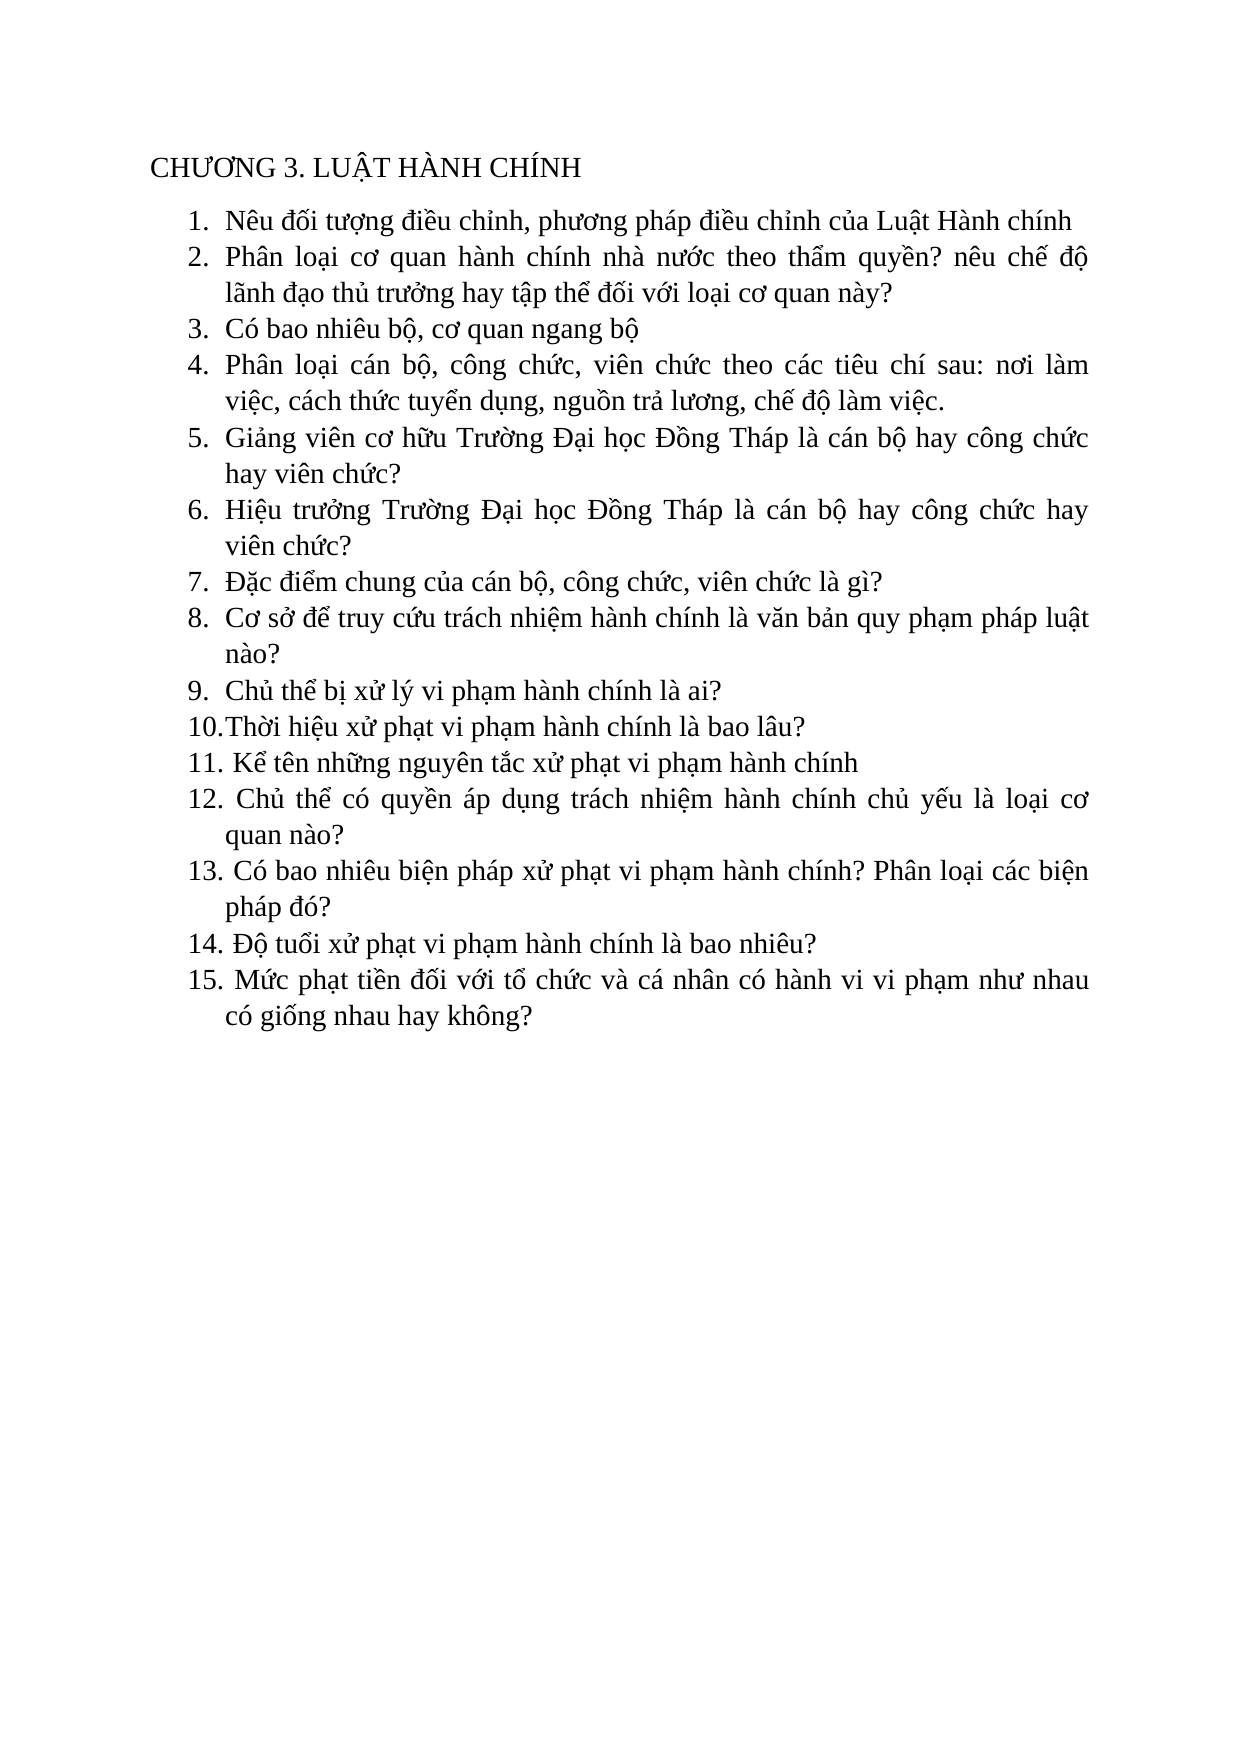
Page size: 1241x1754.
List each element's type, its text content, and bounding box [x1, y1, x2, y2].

list Chủ thể có quyền áp dụng trách nhiệm hành chính chủ yếu là loại cơ quan nào? [187, 781, 1090, 851]
list Phân loại cán bộ, công chức, viên chức theo các tiêu chí sau: nơi làm việc, cách thức tuyển dụng, nguồn trả lương, chế độ làm việc. [187, 347, 1090, 417]
list Có bao nhiêu biện pháp xử phạt vi phạm hành chính? Phân loại các biện pháp đó? [187, 853, 1090, 923]
list Thời hiệu xử phạt vi phạm hành chính là bao lâu? [187, 709, 1090, 742]
list Giảng viên cơ hữu Trường Đại học Đồng Tháp là cán bộ hay công chức hay viên chức? [187, 420, 1090, 489]
list Kể tên những nguyên tắc xử phạt vi phạm hành chính [187, 745, 1090, 778]
list Cơ sở để truy cứu trách nhiệm hành chính là văn bản quy phạm pháp luật nào? [187, 600, 1090, 670]
list Chủ thể bị xử lý vi phạm hành chính là ai? [187, 673, 1090, 706]
list Độ tuổi xử phạt vi phạm hành chính là bao nhiêu? [187, 926, 1090, 959]
list Mức phạt tiền đối với tổ chức và cá nhân có hành vi vi phạm như nhau có giống nhau hay không? [187, 962, 1090, 1032]
list Đặc điểm chung của cán bộ, công chức, viên chức là gì? [187, 564, 1090, 598]
list Nêu đối tượng điều chỉnh, phương pháp điều chỉnh của Luật Hành chính [187, 203, 1090, 236]
list Có bao nhiêu bộ, cơ quan ngang bộ [187, 311, 1090, 345]
text CHƯƠNG 3. LUẬT HÀNH CHÍNH [150, 150, 1090, 183]
list Phân loại cơ quan hành chính nhà nước theo thẩm quyền? nêu chế độ lãnh đạo thủ trưởng hay tập thể đối với loại cơ quan này? [187, 239, 1090, 309]
list Hiệu trưởng Trường Đại học Đồng Tháp là cán bộ hay công chức hay viên chức? [187, 492, 1090, 562]
